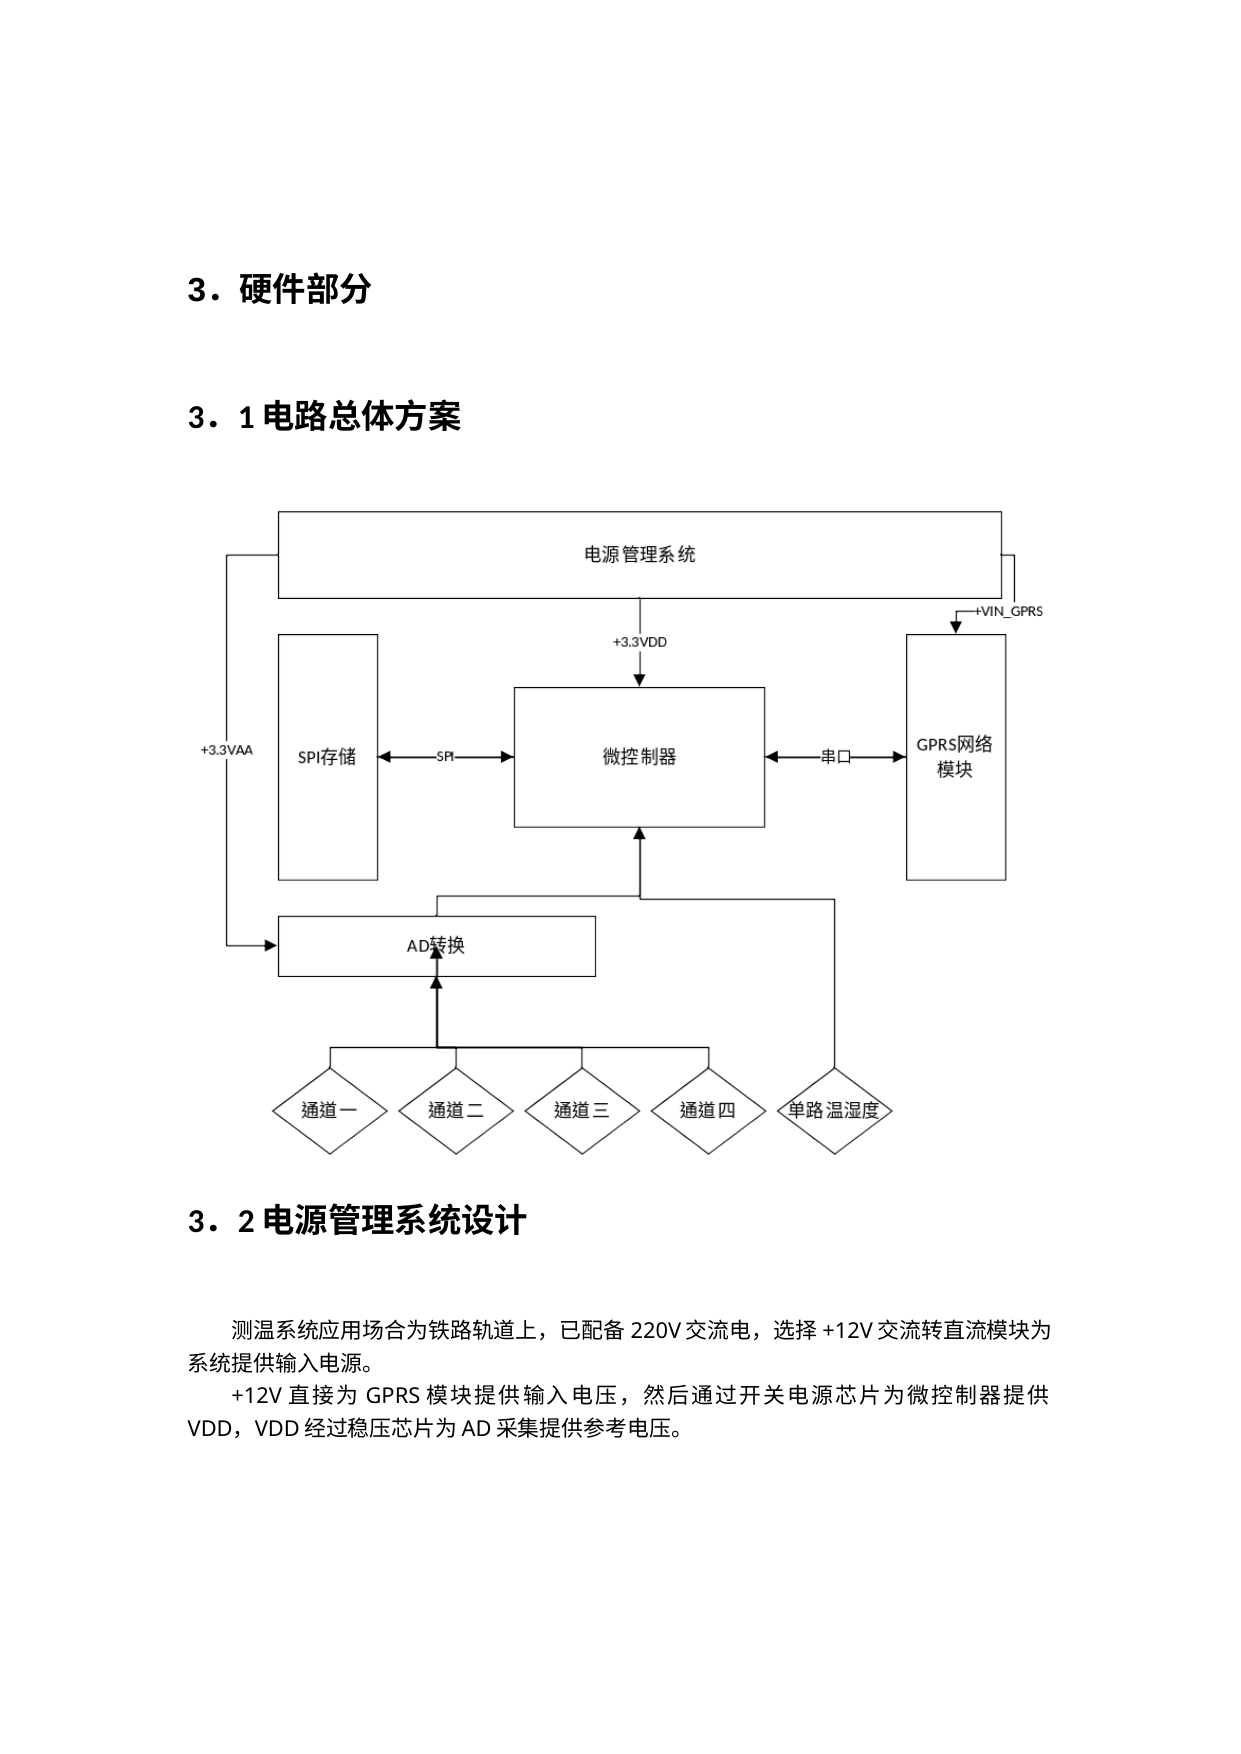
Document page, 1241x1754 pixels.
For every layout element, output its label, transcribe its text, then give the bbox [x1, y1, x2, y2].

subtitle 3．1电路总体方案 [187, 381, 1053, 446]
subtitle 3．硬件部分 [187, 254, 1053, 319]
text 测温系统应用场合为铁路轨道上，已配备220V交流电，选择 +12V交流转直流模块为系统提供输入电源。 [187, 1313, 1053, 1378]
text +12V直接为GPRS模块提供输入电压，然后通过开关电源芯片为微控制器提供VDD，VDD经过稳压芯片为AD采集提供参考电压。 [187, 1378, 1053, 1443]
subtitle 3．2电源管理系统设计 [187, 1186, 1053, 1251]
